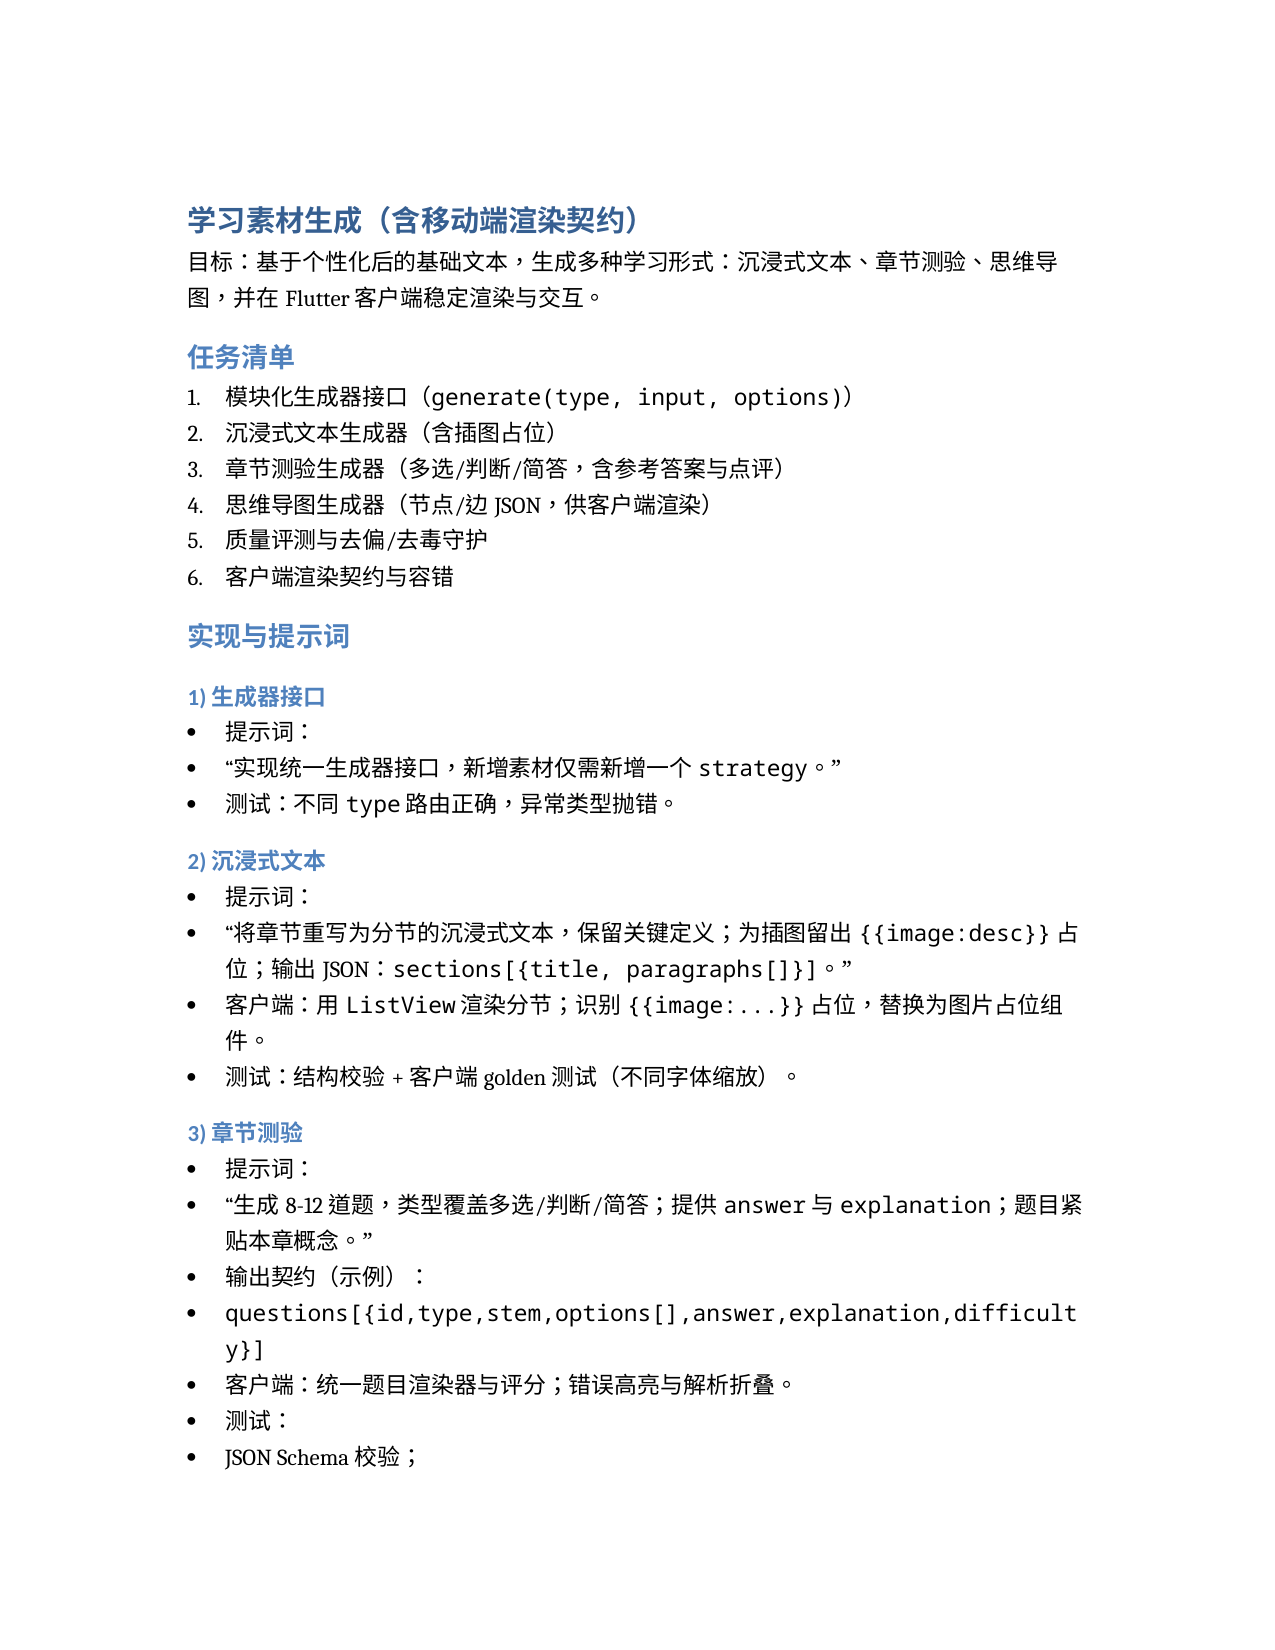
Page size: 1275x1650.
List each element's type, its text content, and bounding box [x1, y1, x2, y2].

subtitle 3) 章节测验 [187, 1117, 1087, 1149]
subtitle 任务清单 [187, 338, 1087, 375]
list 提示词： [187, 881, 1087, 912]
list “将章节重写为分节的沉浸式文本，保留关键定义；为插图留出 {{image:desc}} 占位；输出 JSON：sections[{title, paragraphs[]}]。” [187, 917, 1087, 984]
subtitle 实现与提示词 [187, 617, 1087, 654]
list 模块化生成器接口（generate(type, input, options)） [187, 381, 1087, 412]
subtitle 1) 生成器接口 [187, 680, 1087, 712]
list 测试：不同 type 路由正确，异常类型抛错。 [187, 788, 1087, 819]
list 客户端渲染契约与容错 [187, 560, 1087, 592]
subtitle 学习素材生成（含移动端渲染契约） [187, 200, 1087, 240]
list 章节测验生成器（多选/判断/简答，含参考答案与点评） [187, 453, 1087, 484]
list 输出契约（示例）： [187, 1261, 1087, 1292]
list 客户端：统一题目渲染器与评分；错误高亮与解析折叠。 [187, 1369, 1087, 1400]
list 测试： [187, 1405, 1087, 1436]
list 测试：结构校验 + 客户端 golden 测试（不同字体缩放）。 [187, 1061, 1087, 1092]
list 沉浸式文本生成器（含插图占位） [187, 417, 1087, 448]
list “实现统一生成器接口，新增素材仅需新增一个 strategy。” [187, 752, 1087, 783]
list 质量评测与去偏/去毒守护 [187, 524, 1087, 556]
list 思维导图生成器（节点/边 JSON，供客户端渲染） [187, 488, 1087, 520]
list 提示词： [187, 716, 1087, 748]
list questions[{id,type,stem,options[],answer,explanation,difficulty}] [187, 1297, 1087, 1364]
list “生成 8-12 道题，类型覆盖多选/判断/简答；提供 answer 与 explanation；题目紧贴本章概念。” [187, 1189, 1087, 1256]
text 目标：基于个性化后的基础文本，生成多种学习形式：沉浸式文本、章节测验、思维导图，并在 Flutter 客户端稳定渲染与交互。 [187, 246, 1087, 313]
list 客户端：用 ListView 渲染分节；识别 {{image:...}} 占位，替换为图片占位组件。 [187, 989, 1087, 1056]
subtitle 2) 沉浸式文本 [187, 845, 1087, 876]
list 提示词： [187, 1153, 1087, 1184]
list JSON Schema 校验； [187, 1441, 1087, 1472]
